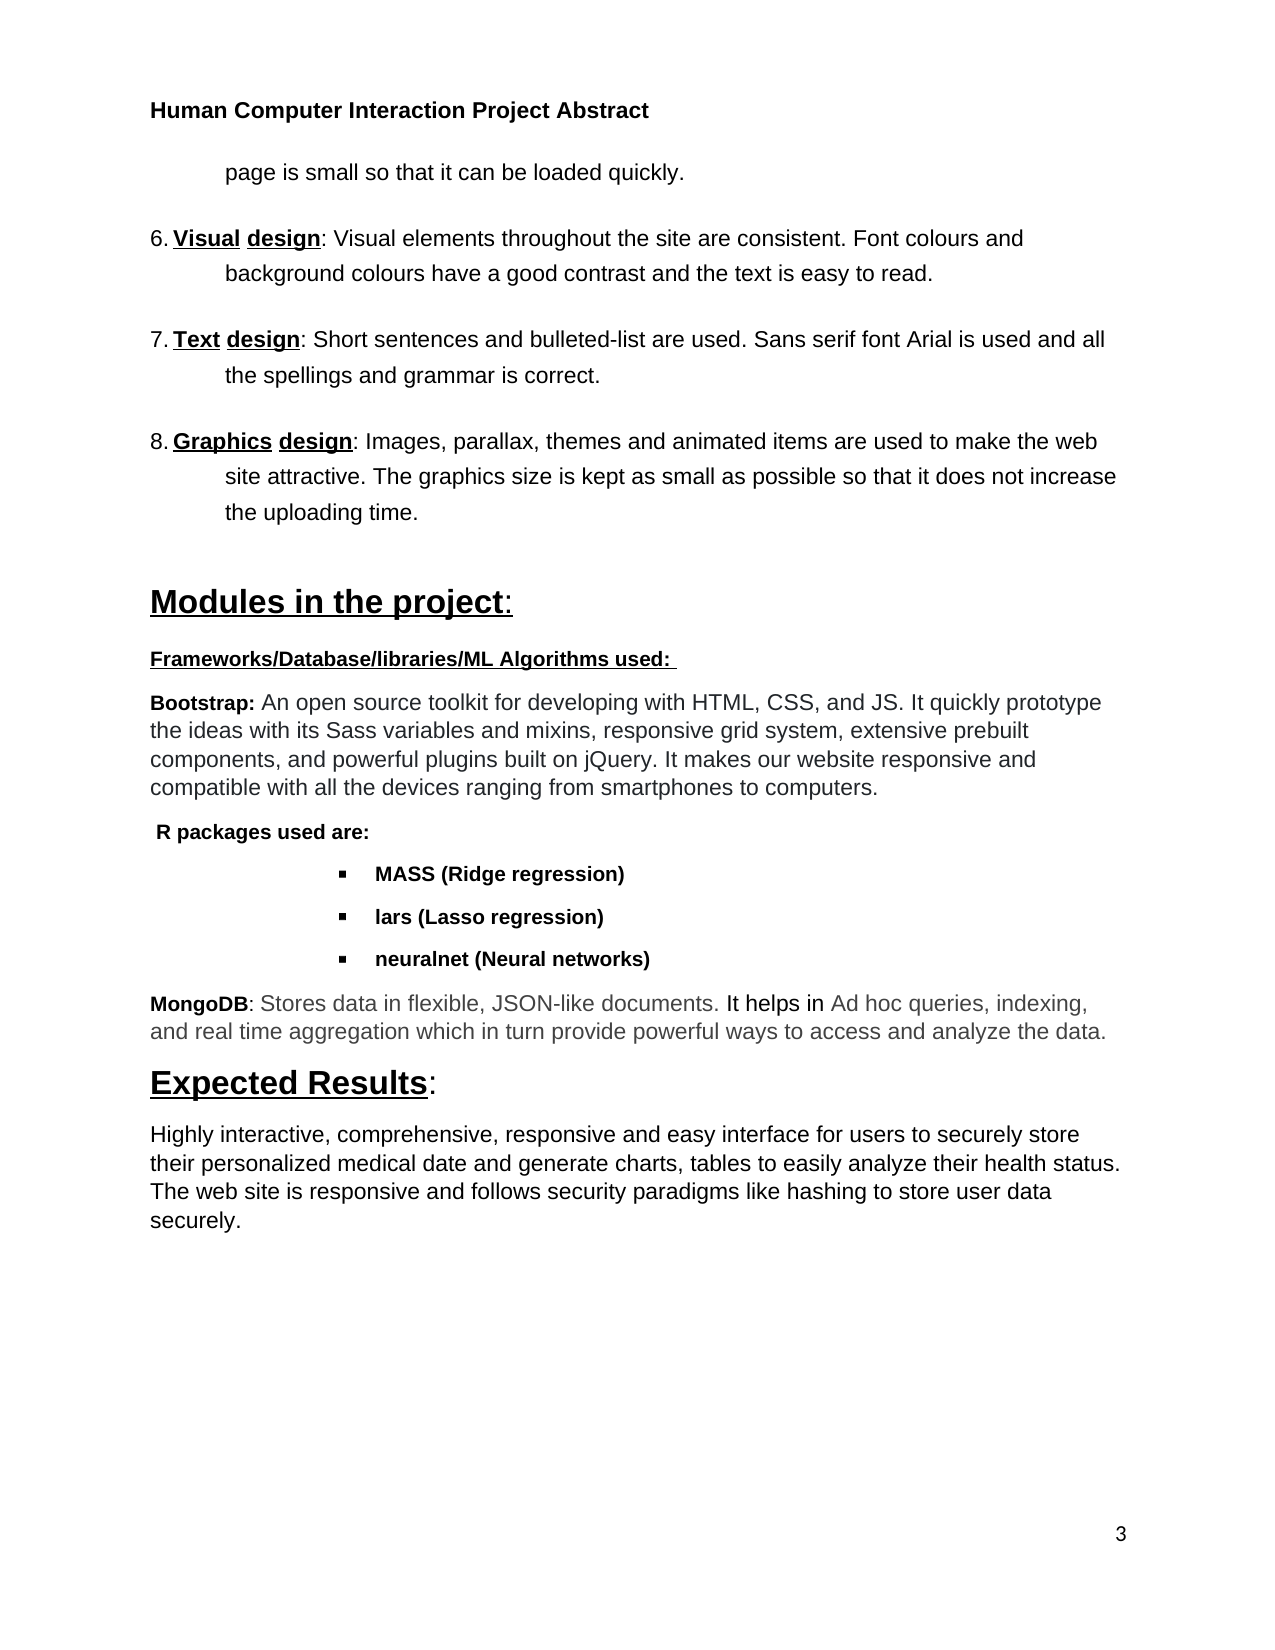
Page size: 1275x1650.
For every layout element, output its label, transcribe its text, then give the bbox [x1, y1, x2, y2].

list MASS (Ridge regression) [337, 862, 1125, 886]
list Visual design: Visual elements throughout the site are consistent. Font colours and background colours have a good contrast and the text is easy to read. [150, 216, 1125, 287]
text Bootstrap: An open source toolkit for developing with HTML, CSS, and JS. It quickly prototype the ideas with its Sass variables and mixins, responsive grid system, extensive prebuilt components, and powerful plugins built on jQuery. It makes our website responsive and compatible with all the devices ranging from smartphones to computers. [150, 689, 1125, 801]
text Highly interactive, comprehensive, responsive and easy interface for users to securely store their personalized medical date and generate charts, tables to easily analyze their health status. The web site is responsive and follows security paradigms like hashing to store user data securely. [150, 1121, 1125, 1233]
list lars (Lasso regression) [337, 904, 1125, 929]
list neuralnet (Neural networks) [337, 947, 1125, 971]
text Frameworks/Database/libraries/ML Algorithms used: [150, 647, 1125, 671]
list Text design: Short sentences and bulleted-list are used. Sans serif font Arial is used and all the spellings and grammar is correct. [150, 317, 1125, 388]
text MongoDB: Stores data in flexible, JSON-like documents. It helps in Ad hoc queries, indexing, and real time aggregation which in turn provide powerful ways to access and analyze the data. [150, 990, 1125, 1044]
list Graphics design: Images, parallax, themes and animated items are used to make the web site attractive. The graphics size is kept as small as possible so that it does not increase the uploading time. [150, 419, 1125, 525]
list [150, 150, 1125, 185]
text Modules in the project: [150, 582, 1125, 620]
text Expected Results: [150, 1063, 1125, 1102]
text R packages used are: [150, 819, 1125, 843]
